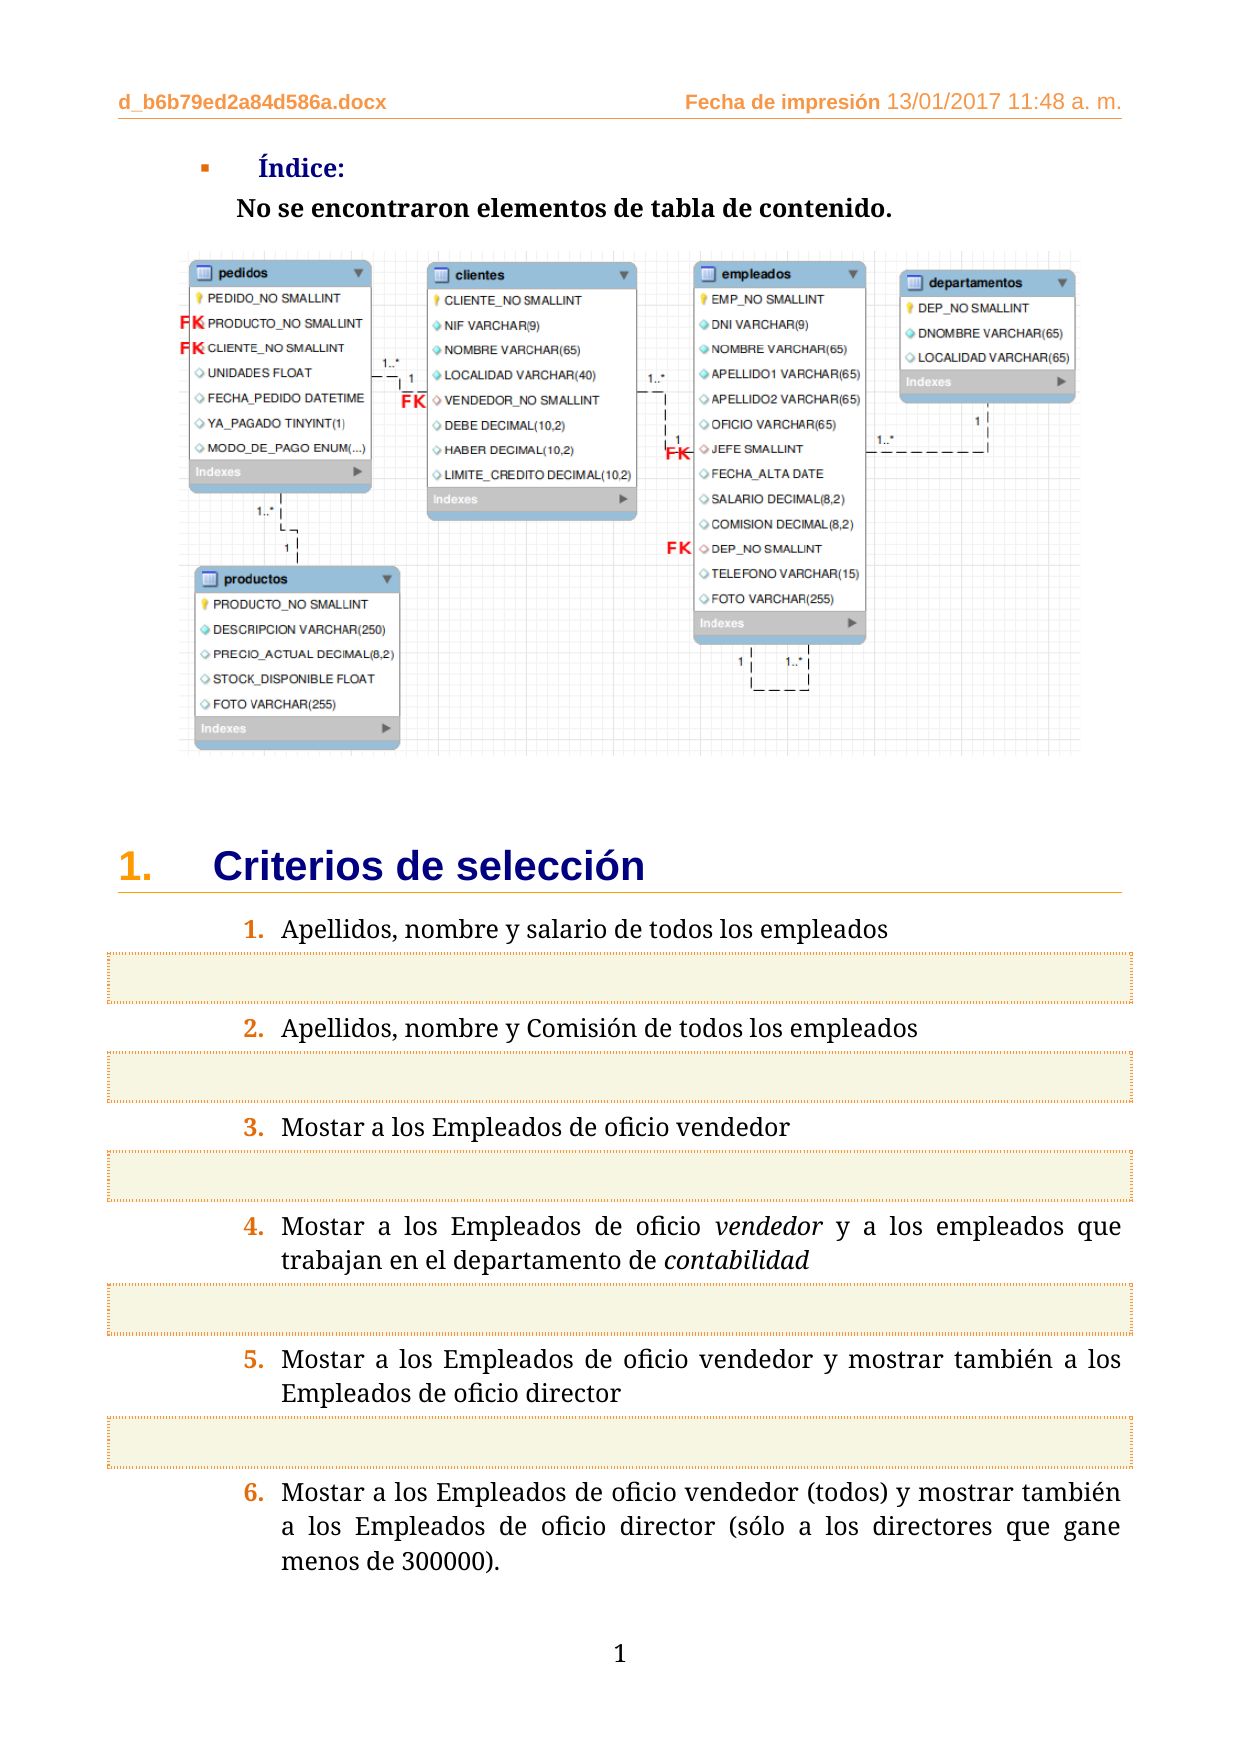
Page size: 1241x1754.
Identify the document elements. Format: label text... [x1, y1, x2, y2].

list Apellidos, nombre y Comisión de todos los empleados [243, 1011, 1122, 1045]
picture [159, 243, 1081, 756]
text No se encontraron elementos de tabla de contenido. [236, 191, 1122, 225]
list Mostar a los Empleados de oficio vendedor y mostrar también a los Empleados de oficio director [243, 1342, 1122, 1410]
list Mostar a los Empleados de oficio vendedor [243, 1110, 1122, 1144]
list Mostar a los Empleados de oficio vendedor y a los empleados que trabajan en el departamento de contabilidad [243, 1209, 1122, 1277]
list Apellidos, nombre y salario de todos los empleados [243, 912, 1122, 946]
list Mostar a los Empleados de oficio vendedor (todos) y mostrar también a los Empleados de oficio director (sólo a los directores que gane menos de 300000). [243, 1475, 1122, 1577]
subtitle Criterios de selección [118, 842, 1122, 892]
list Índice: [199, 151, 1122, 185]
